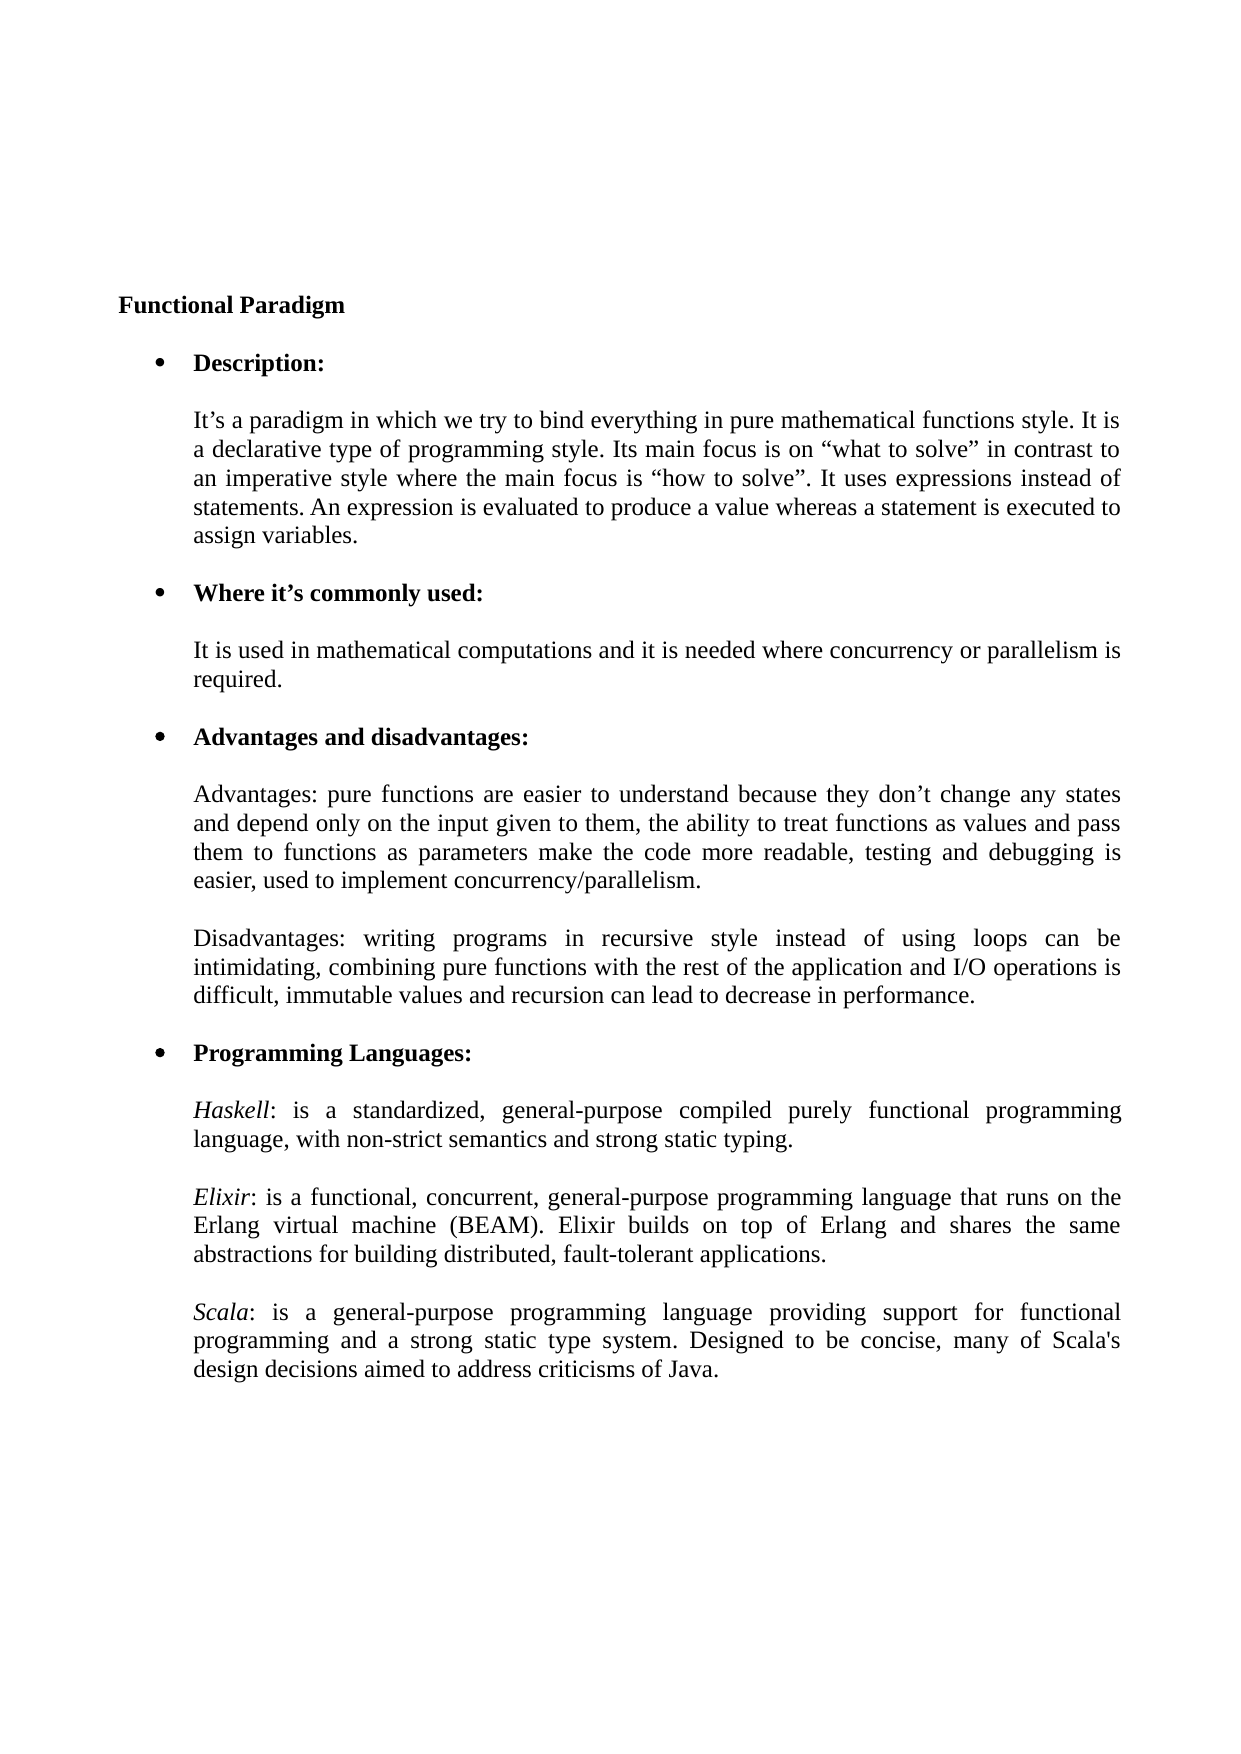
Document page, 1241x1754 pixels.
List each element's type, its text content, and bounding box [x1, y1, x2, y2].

list Where it’s commonly used: [156, 578, 1122, 607]
list Disadvantages: writing programs in recursive style instead of using loops can be intimidating, combining pure functions with the rest of the application and I/O operations is difficult, immutable values and recursion can lead to decrease in performance. [193, 923, 1122, 1009]
text Functional Paradigm [118, 291, 1122, 319]
list Programming Languages: [156, 1038, 1122, 1067]
list Haskell: is a standardized, general-purpose compiled purely functional programming language, with non-strict semantics and strong static typing. [193, 1096, 1122, 1153]
list Elixir: is a functional, concurrent, general-purpose programming language that runs on the Erlang virtual machine (BEAM). Elixir builds on top of Erlang and shares the same abstractions for building distributed, fault-tolerant applications. [193, 1182, 1122, 1268]
list Scala: is a general-purpose programming language providing support for functional programming and a strong static type system. Designed to be concise, many of Scala's design decisions aimed to address criticisms of Java. [193, 1297, 1122, 1383]
list Advantages and disadvantages: [156, 722, 1122, 751]
list Description: [156, 348, 1122, 377]
list It’s a paradigm in which we try to bind everything in pure mathematical functions style. It is a declarative type of programming style. Its main focus is on “what to solve” in contrast to an imperative style where the main focus is “how to solve”. It uses expressions instead of statements. An expression is evaluated to produce a value whereas a statement is executed to assign variables. [193, 406, 1122, 549]
list Advantages: pure functions are easier to understand because they don’t change any states and depend only on the input given to them, the ability to treat functions as values and pass them to functions as parameters make the code more readable, testing and debugging is easier, used to implement concurrency/parallelism. [193, 779, 1122, 894]
list It is used in mathematical computations and it is needed where concurrency or parallelism is required. [193, 636, 1122, 693]
